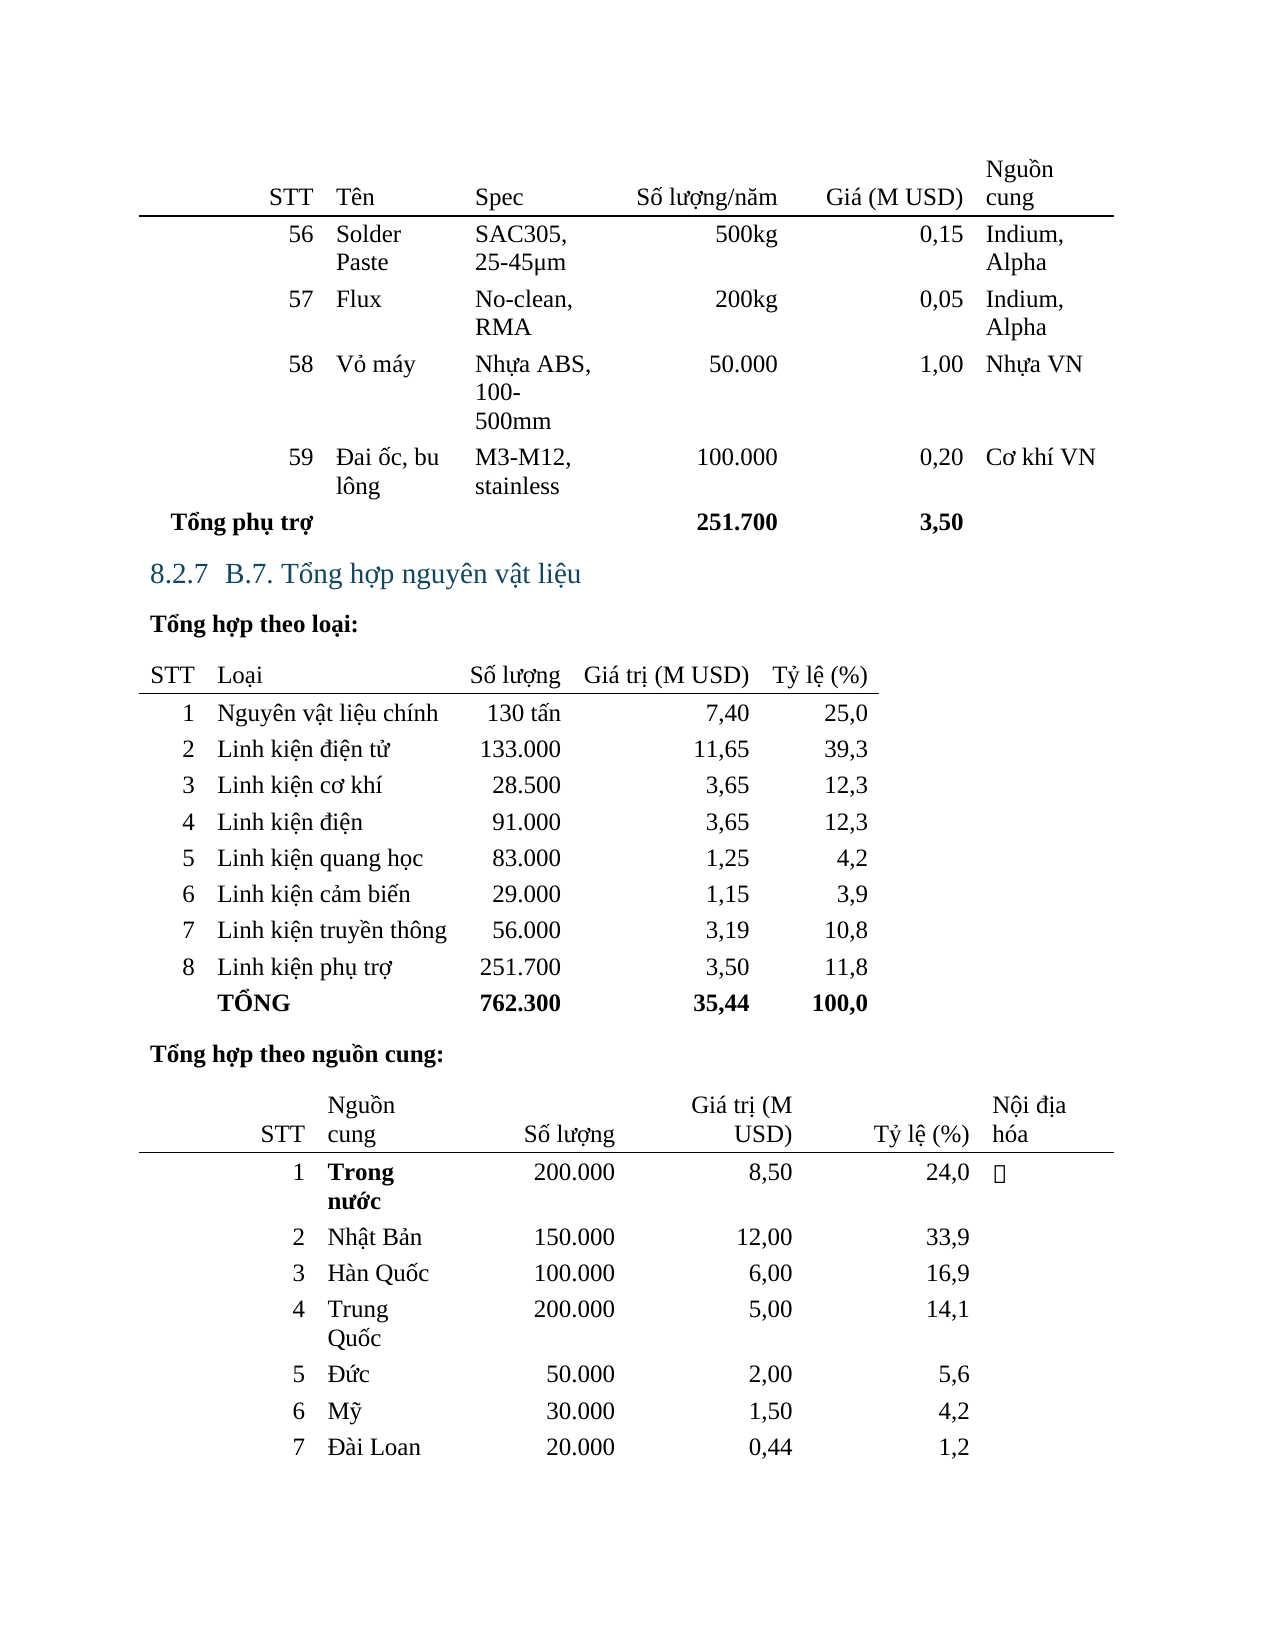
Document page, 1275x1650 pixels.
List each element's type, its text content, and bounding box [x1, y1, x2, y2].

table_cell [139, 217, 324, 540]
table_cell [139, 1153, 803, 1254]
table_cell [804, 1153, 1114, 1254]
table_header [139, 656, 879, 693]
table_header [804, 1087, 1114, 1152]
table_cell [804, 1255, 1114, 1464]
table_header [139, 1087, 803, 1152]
subtitle 8.2.7 B.7. Tổng hợp nguyên vật liệu [150, 557, 1125, 590]
text Tổng hợp theo nguồn cung: [150, 1039, 1125, 1068]
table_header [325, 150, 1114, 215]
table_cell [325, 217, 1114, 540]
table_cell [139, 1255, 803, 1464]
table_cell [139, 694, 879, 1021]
text Tổng hợp theo loại: [150, 609, 1125, 638]
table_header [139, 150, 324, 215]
